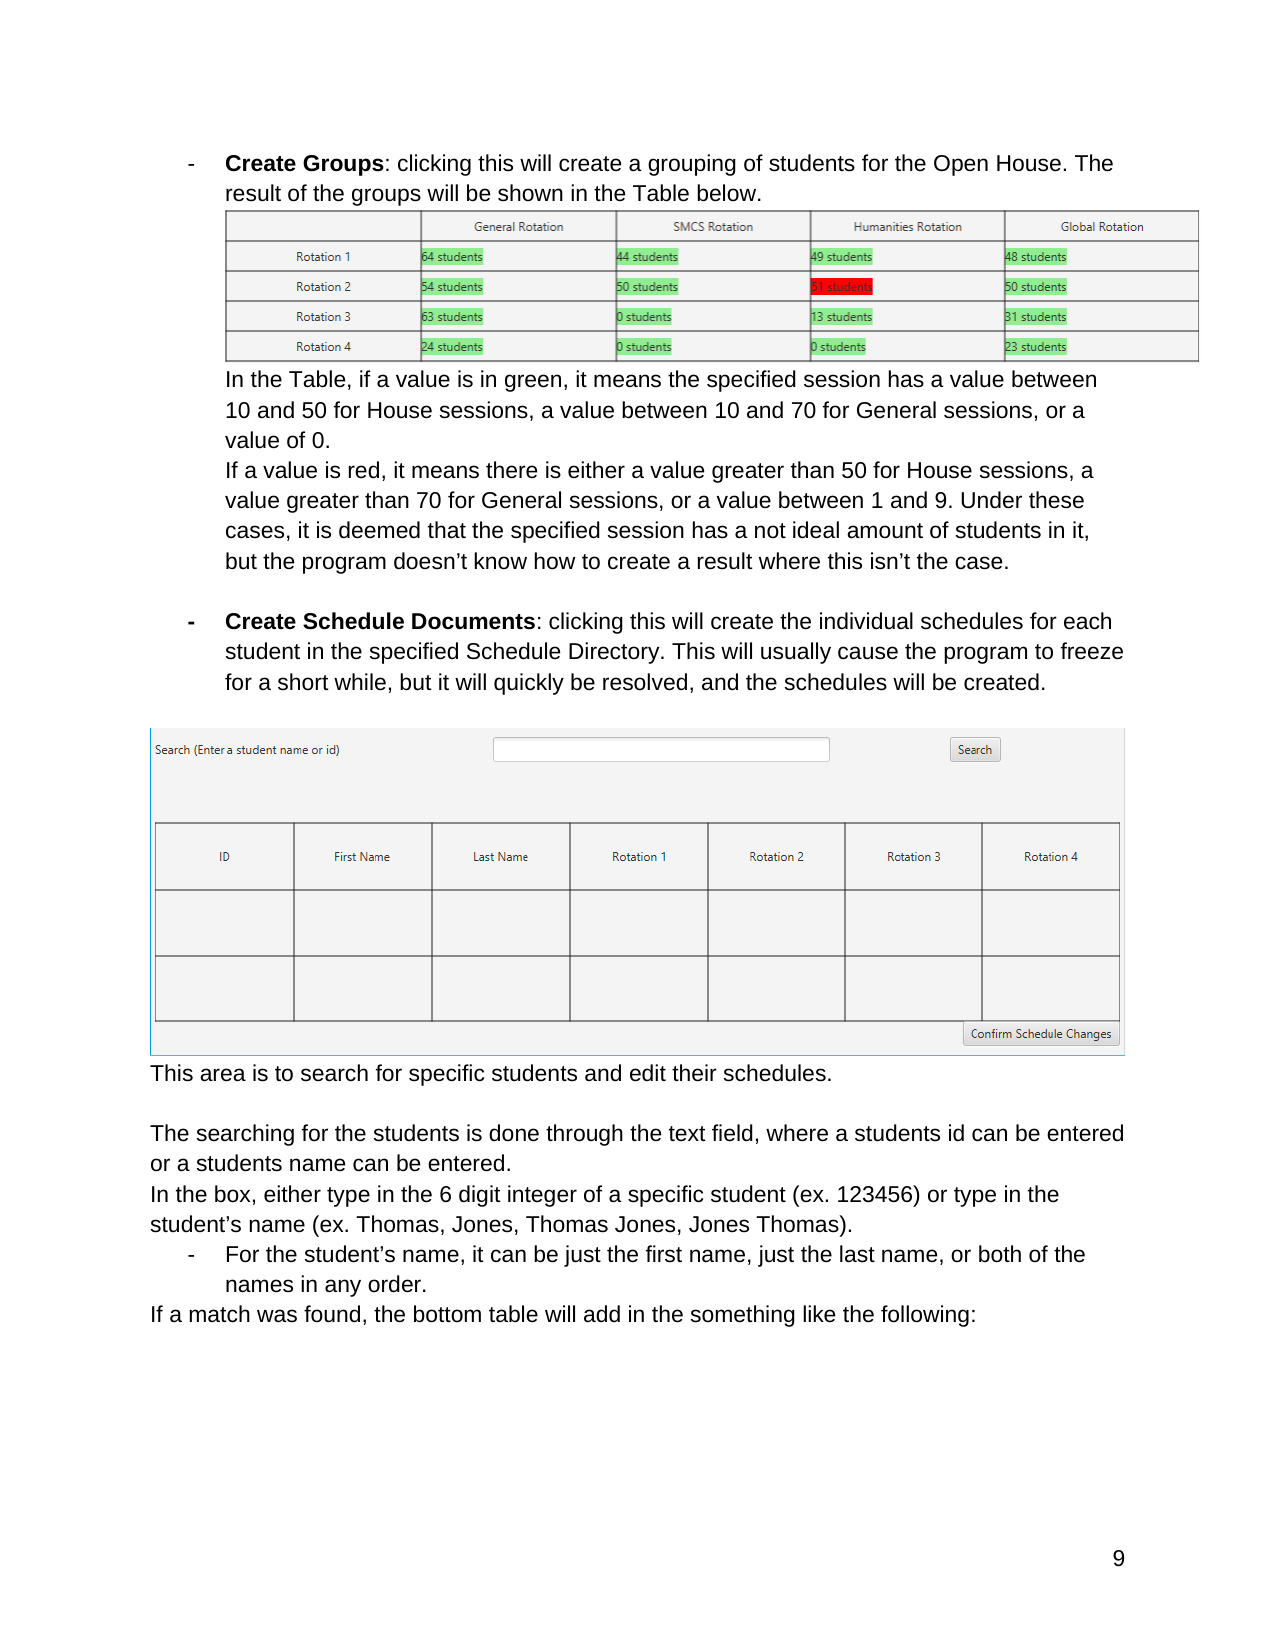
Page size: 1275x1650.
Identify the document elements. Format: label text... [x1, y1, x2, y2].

list For the student’s name, it can be just the first name, just the last name, or both of the names in any order. [187, 1241, 1125, 1298]
text The searching for the students is done through the text field, where a students id can be entered or a students name can be entered. [150, 1120, 1125, 1177]
picture [152, 728, 1125, 1056]
picture [225, 210, 1200, 363]
text If a match was found, the bottom table will add in the something like the following: [150, 1301, 1125, 1328]
list Create Schedule Documents: clicking this will create the individual schedules for each student in the specified Schedule Directory. This will usually cause the program to freeze for a short while, but it will quickly be resolved, and the schedules will be created. [187, 608, 1125, 725]
text This area is to search for specific students and edit their schedules. [150, 1060, 1125, 1086]
